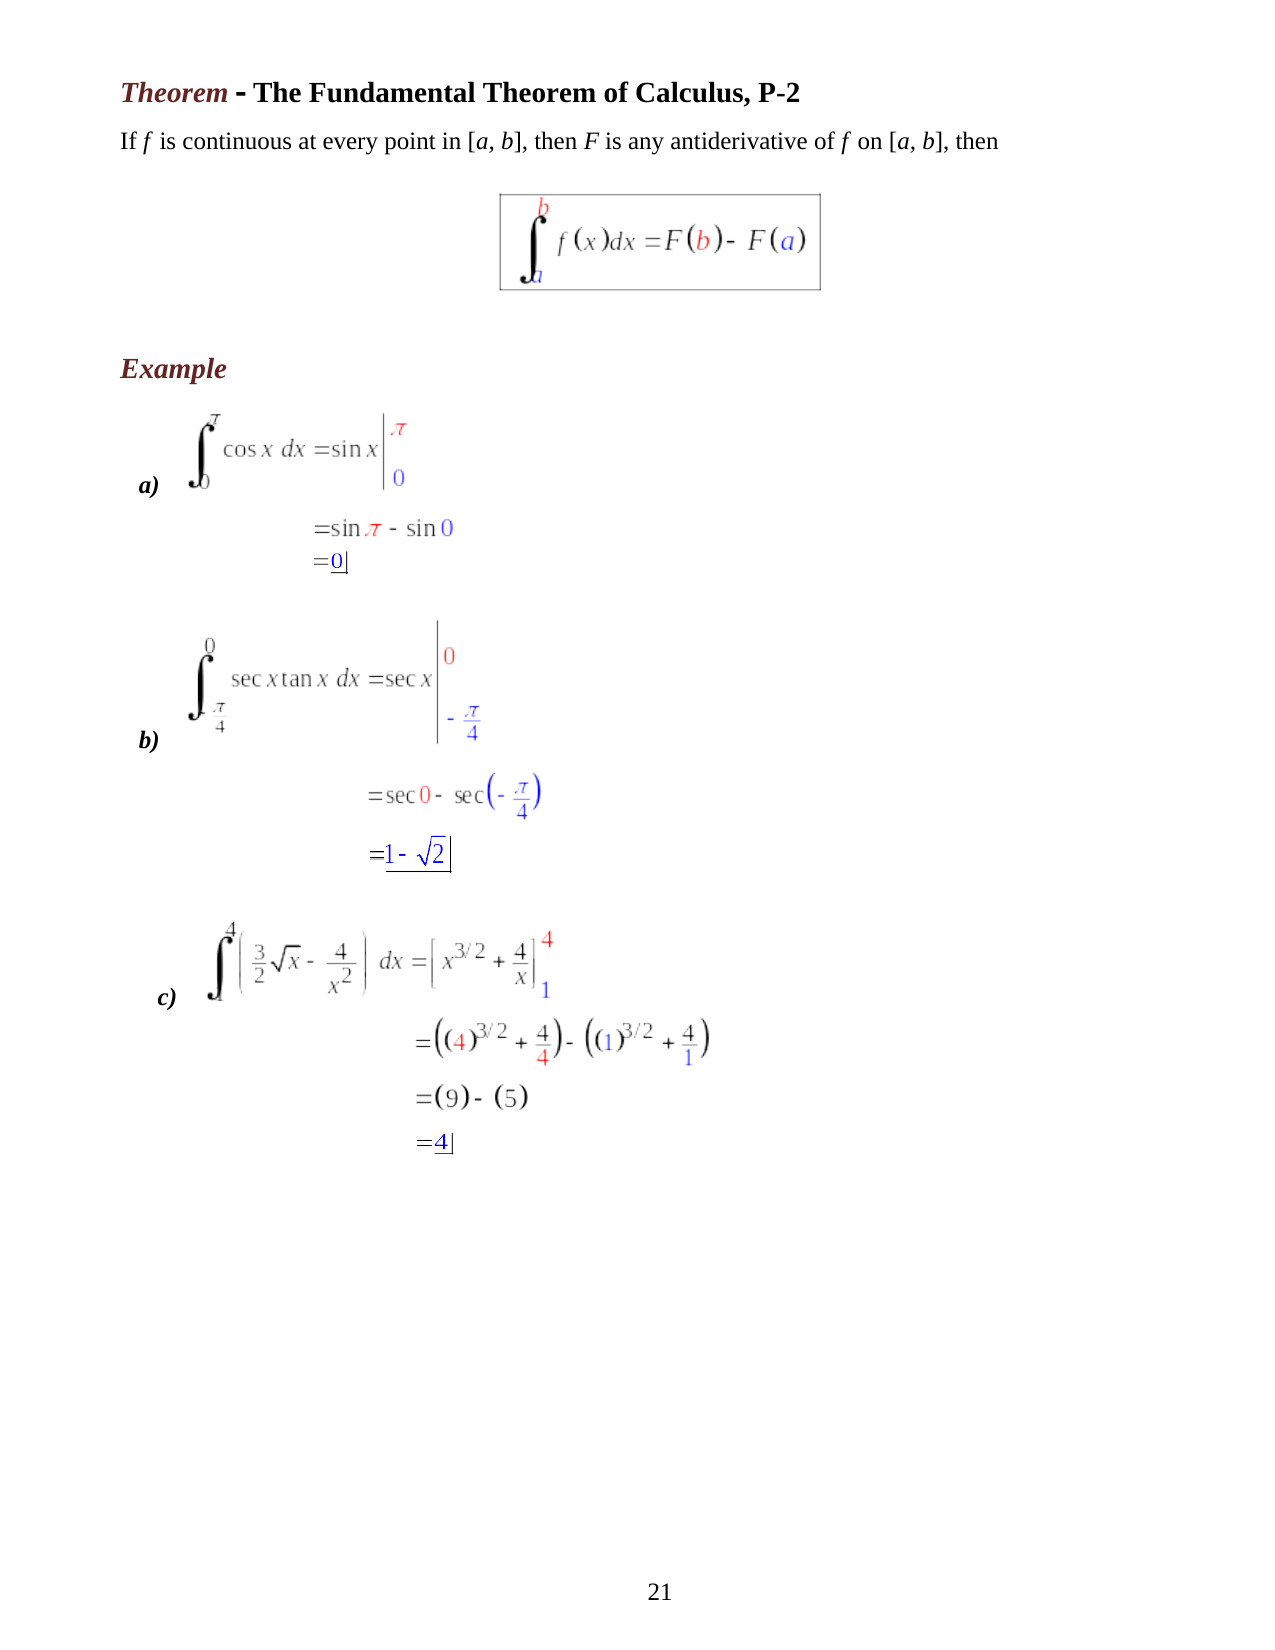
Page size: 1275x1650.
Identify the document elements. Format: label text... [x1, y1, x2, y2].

text If f is continuous at every point in [a, b], then F is any antiderivative of f on [a, b], then [120, 126, 1200, 155]
text Theorem The Fundamental Theorem of Calculus, P-2 [120, 75, 1200, 109]
text Example [120, 352, 1200, 385]
